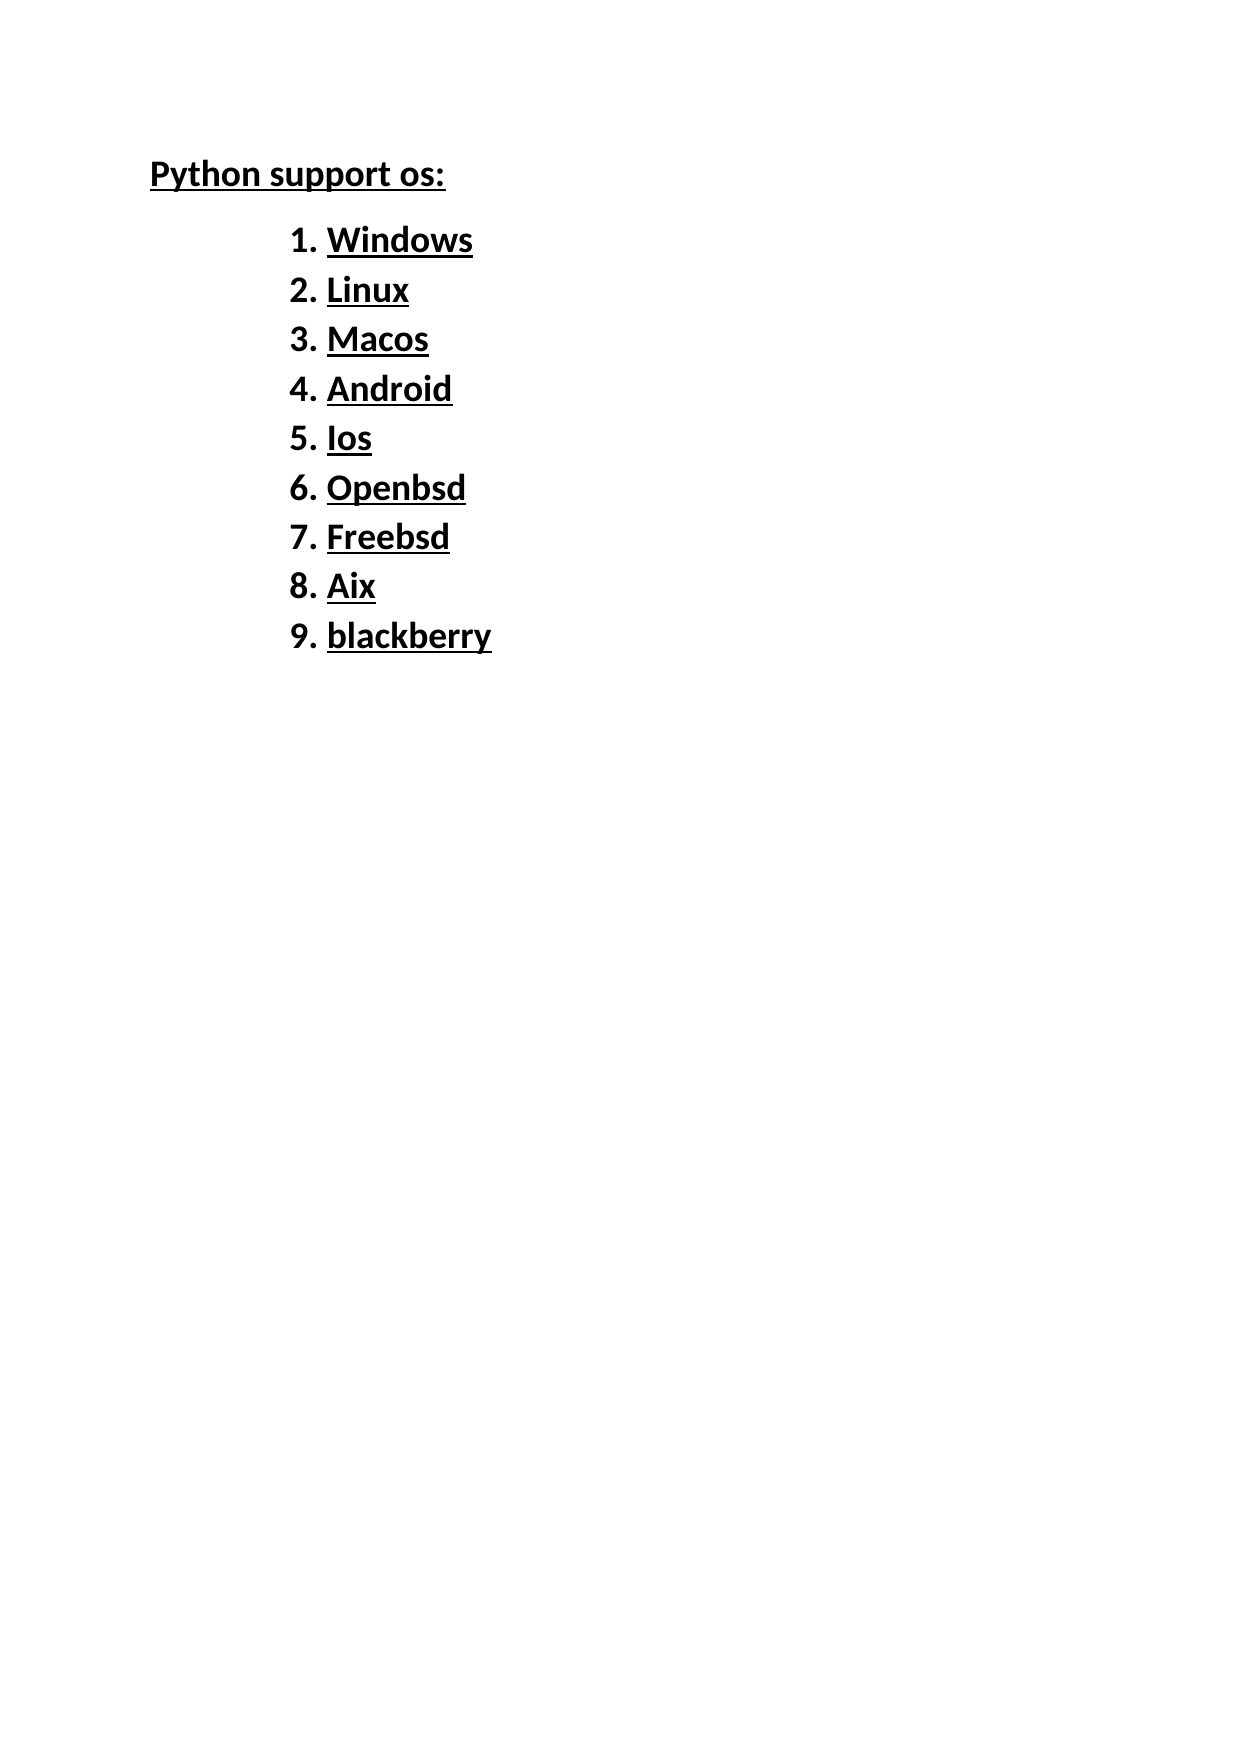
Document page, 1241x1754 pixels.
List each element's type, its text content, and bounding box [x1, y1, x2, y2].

list blackberry [289, 612, 1090, 658]
list Android [289, 364, 1090, 410]
list Macos [289, 315, 1090, 361]
text Python support os: [150, 150, 1090, 196]
list Aix [289, 562, 1090, 608]
list Ios [289, 414, 1090, 460]
list Linux [289, 266, 1090, 311]
list Openbsd [289, 463, 1090, 509]
list Windows [289, 216, 1090, 262]
list Freebsd [289, 513, 1090, 559]
